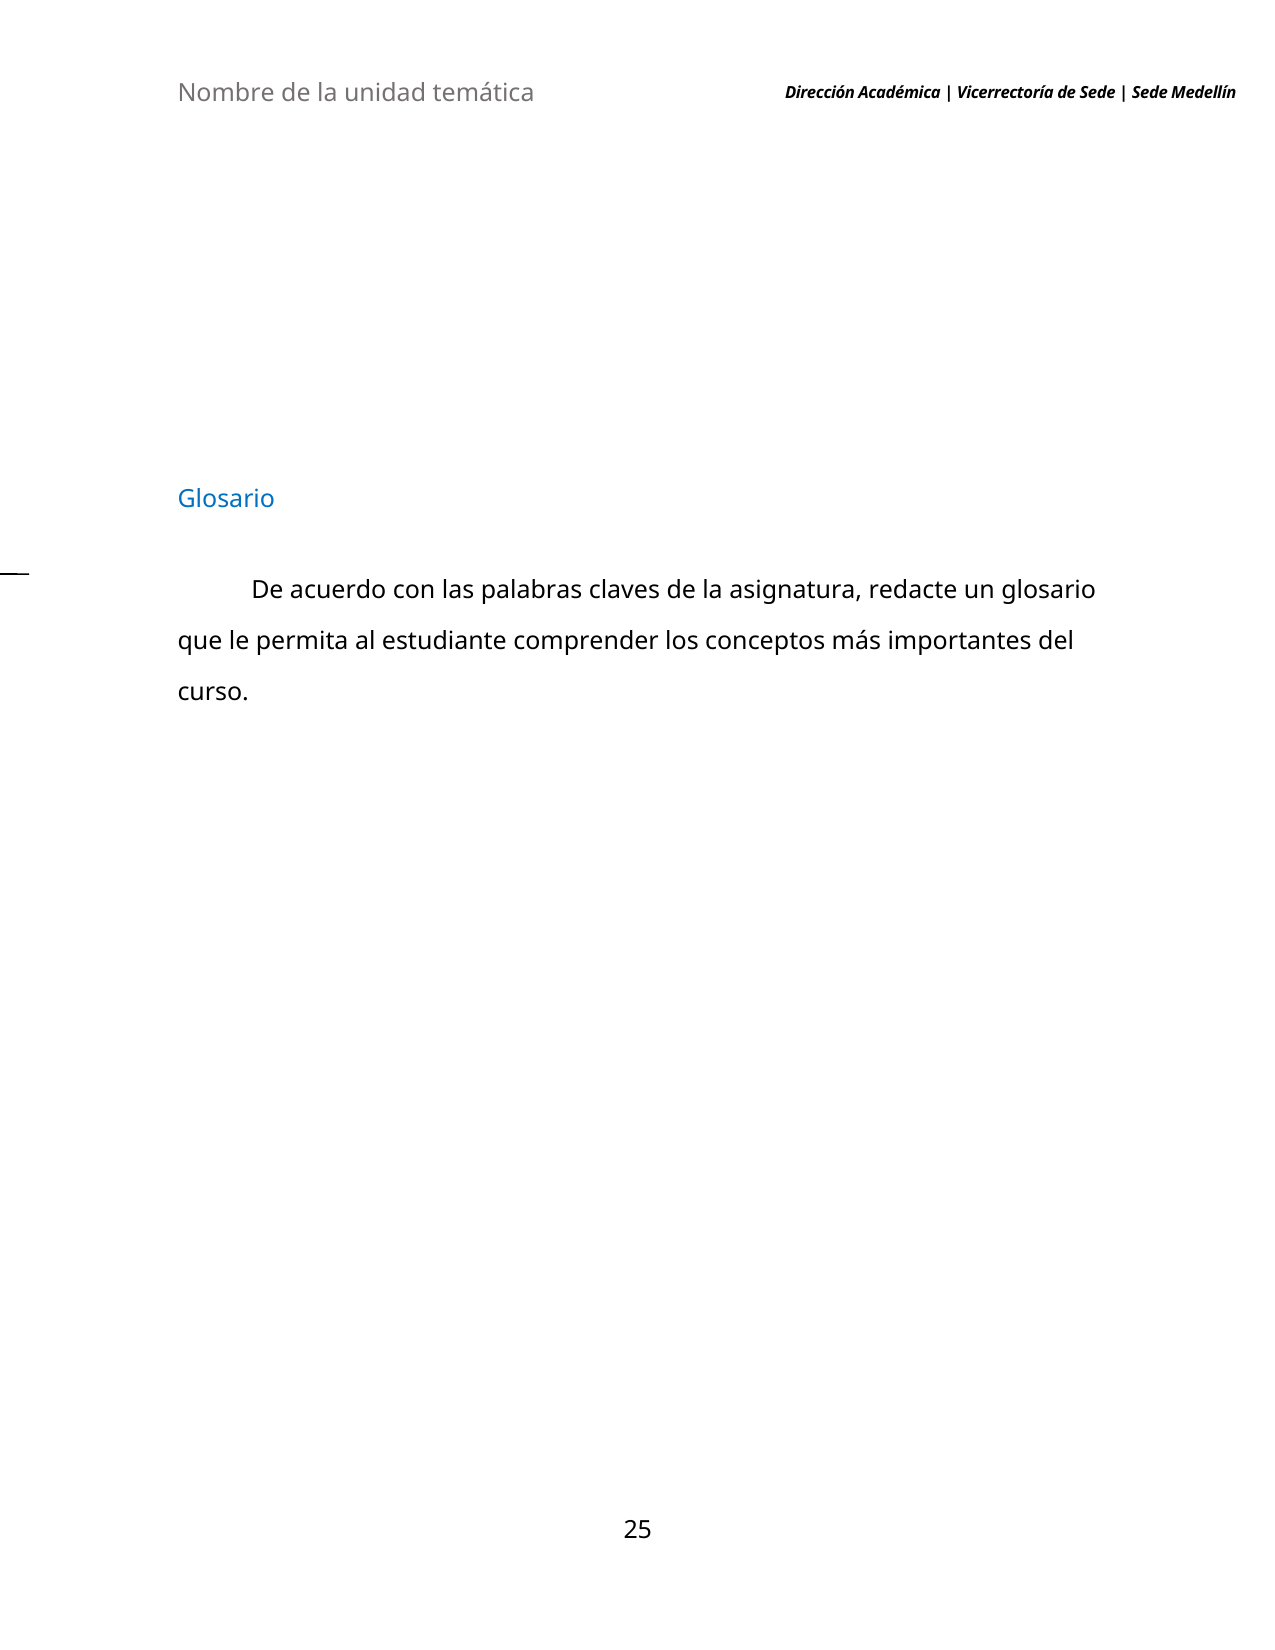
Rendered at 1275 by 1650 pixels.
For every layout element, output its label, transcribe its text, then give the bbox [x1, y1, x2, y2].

subtitle Glosario [177, 480, 1098, 514]
text De acuerdo con las palabras claves de la asignatura, redacte un glosario que le permita al estudiante comprender los conceptos más importantes del curso. [177, 572, 1098, 708]
